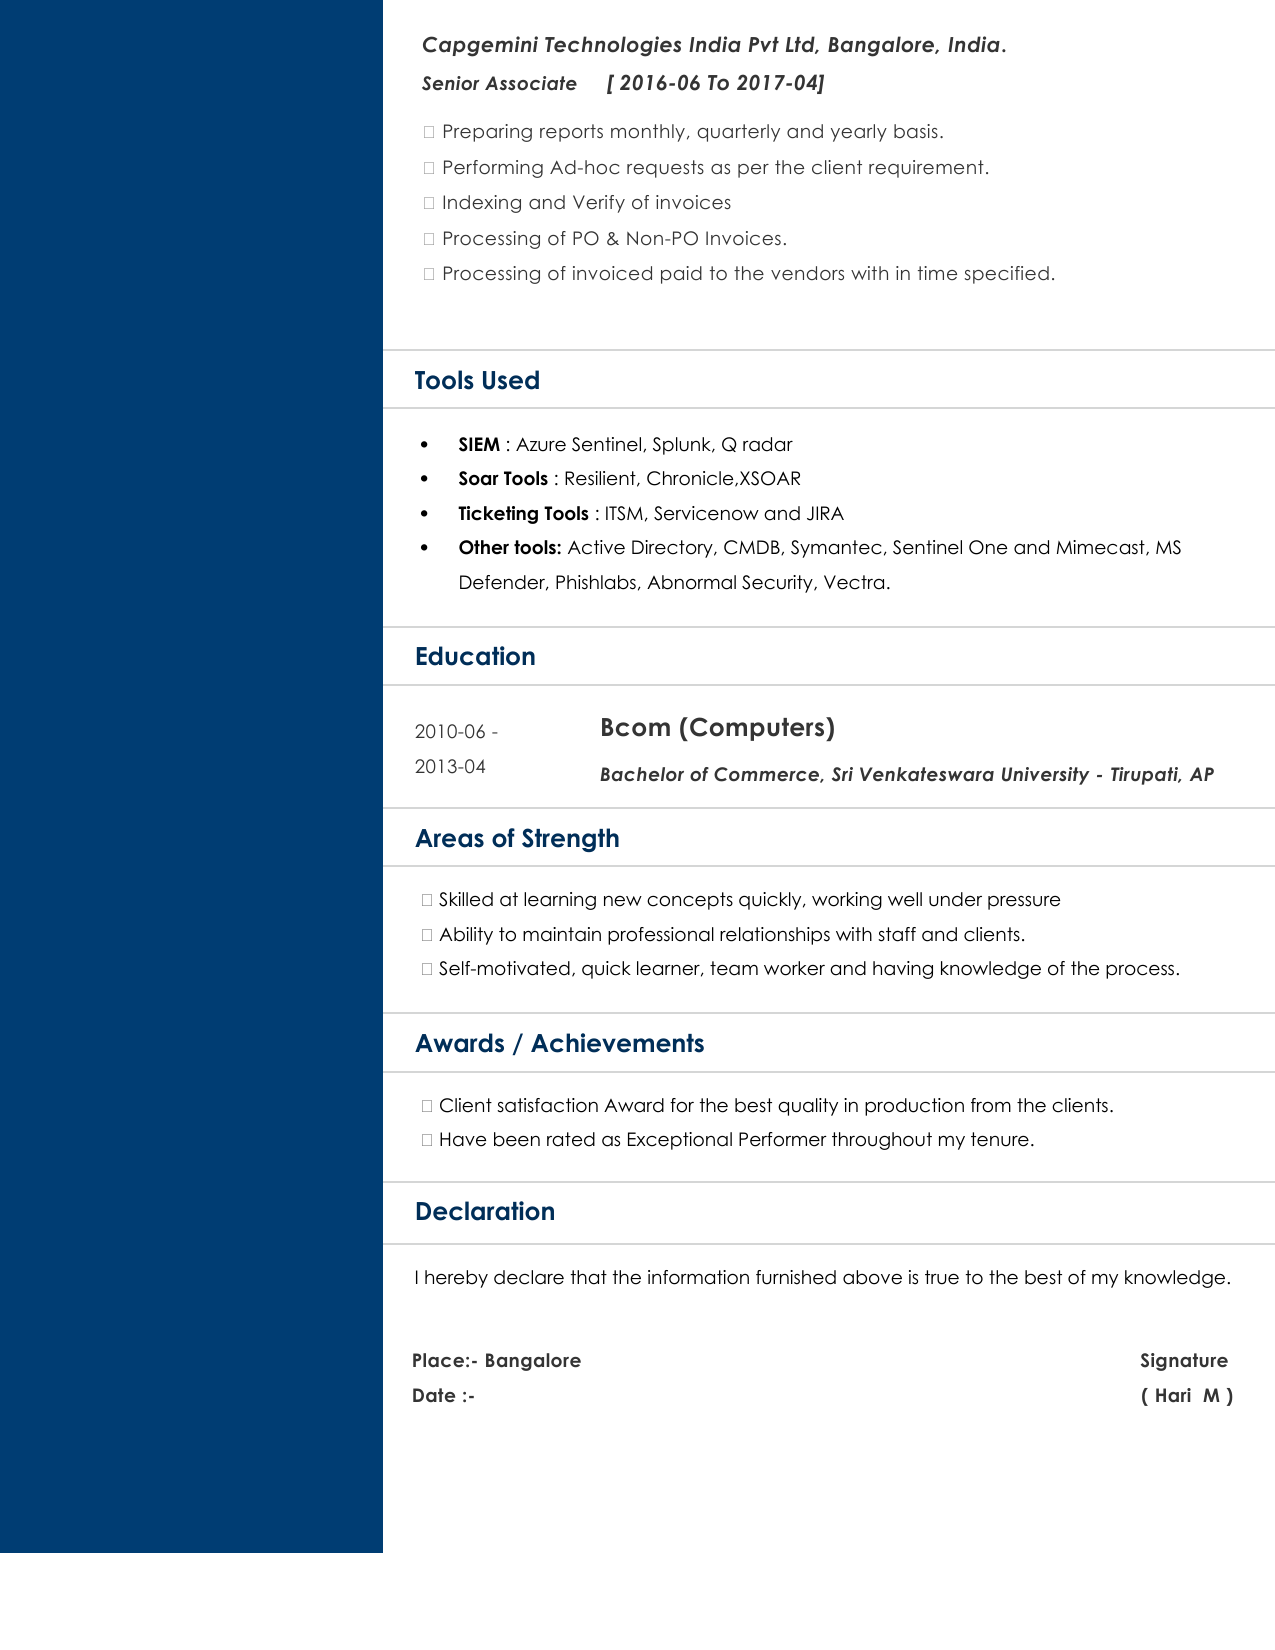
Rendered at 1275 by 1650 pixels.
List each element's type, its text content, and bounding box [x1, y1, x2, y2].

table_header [0, 0, 383, 1553]
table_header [383, 0, 1275, 349]
